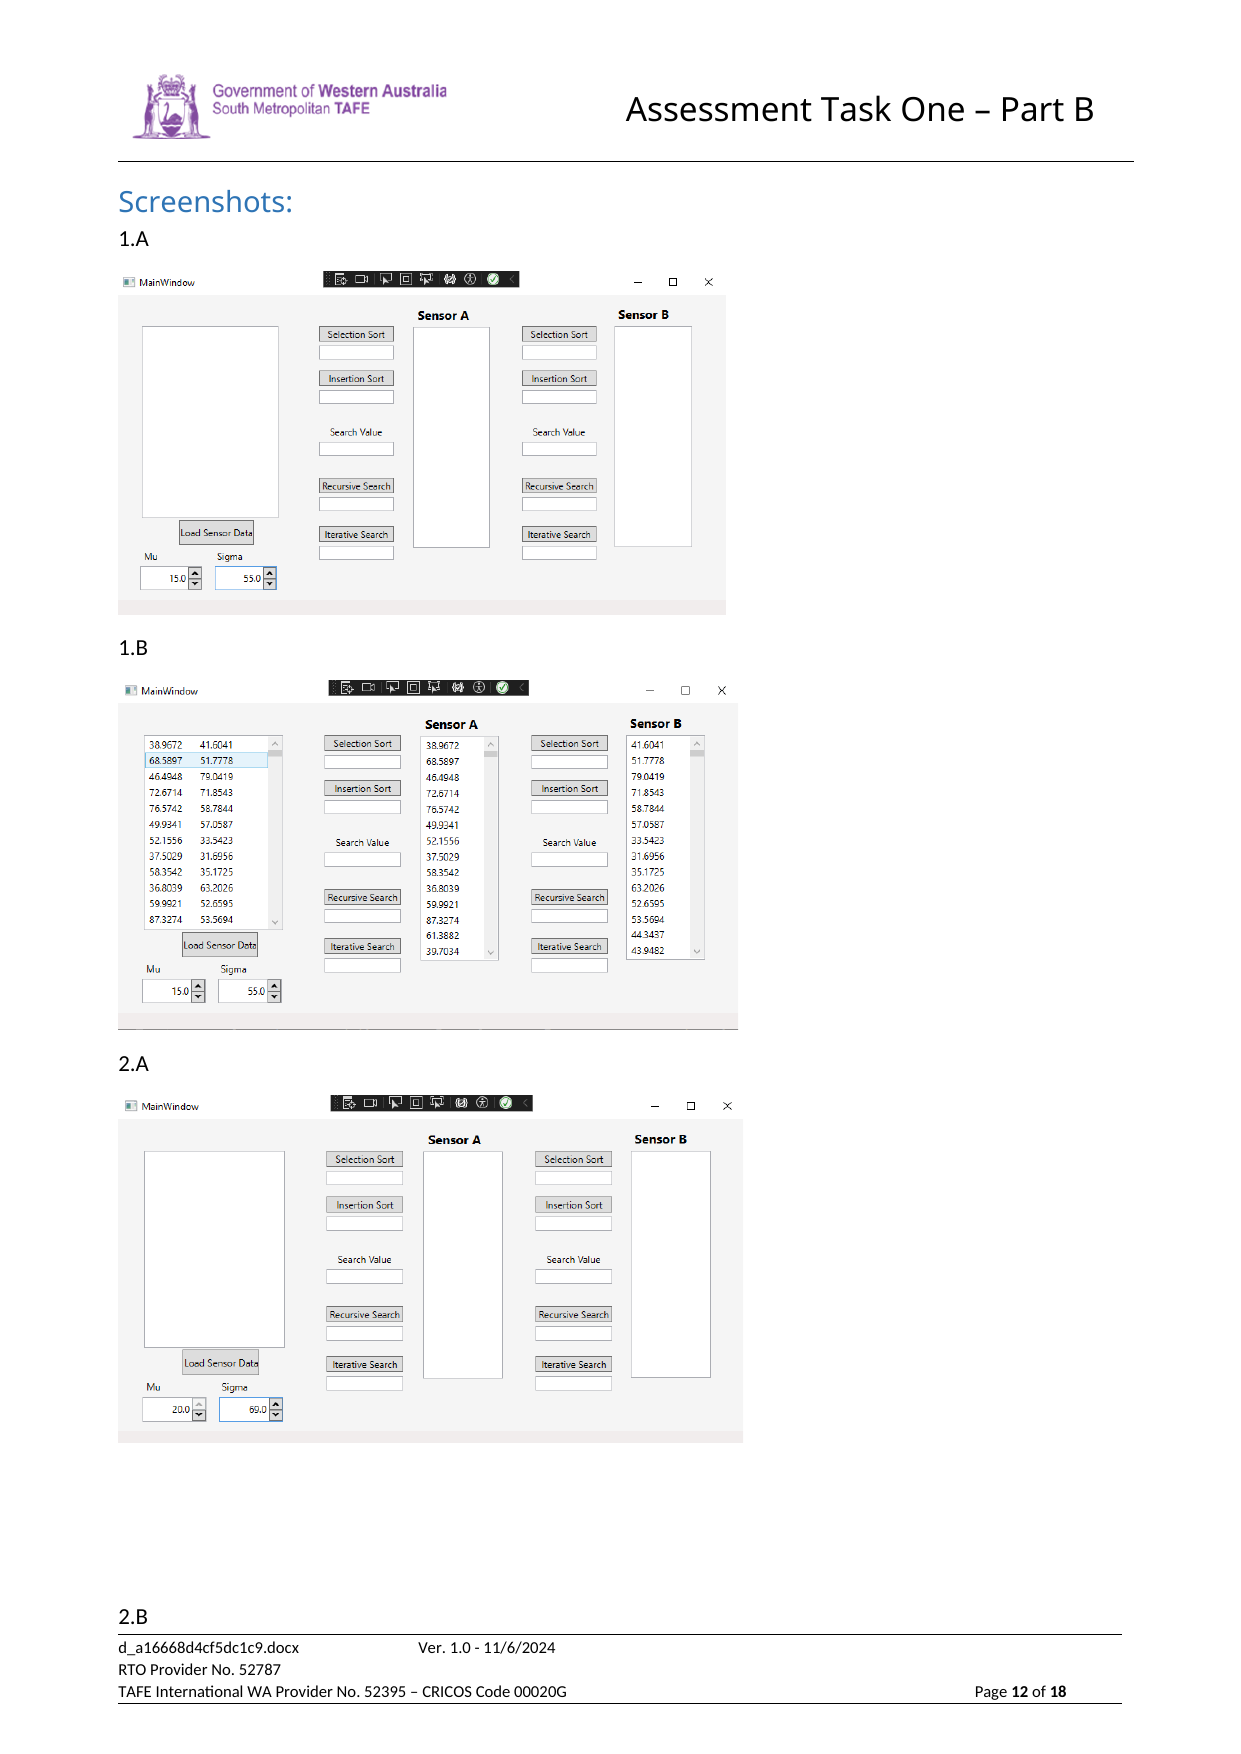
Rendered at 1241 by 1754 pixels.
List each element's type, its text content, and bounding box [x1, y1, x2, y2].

picture [118, 680, 739, 1030]
picture [118, 1095, 744, 1443]
text 2.B [118, 1602, 1122, 1630]
picture [118, 271, 726, 615]
picture [132, 74, 447, 139]
text 1.A [118, 224, 1122, 252]
text 2.A [118, 1049, 1122, 1077]
text 1.B [118, 633, 1122, 661]
subtitle Screenshots: [118, 181, 1122, 221]
